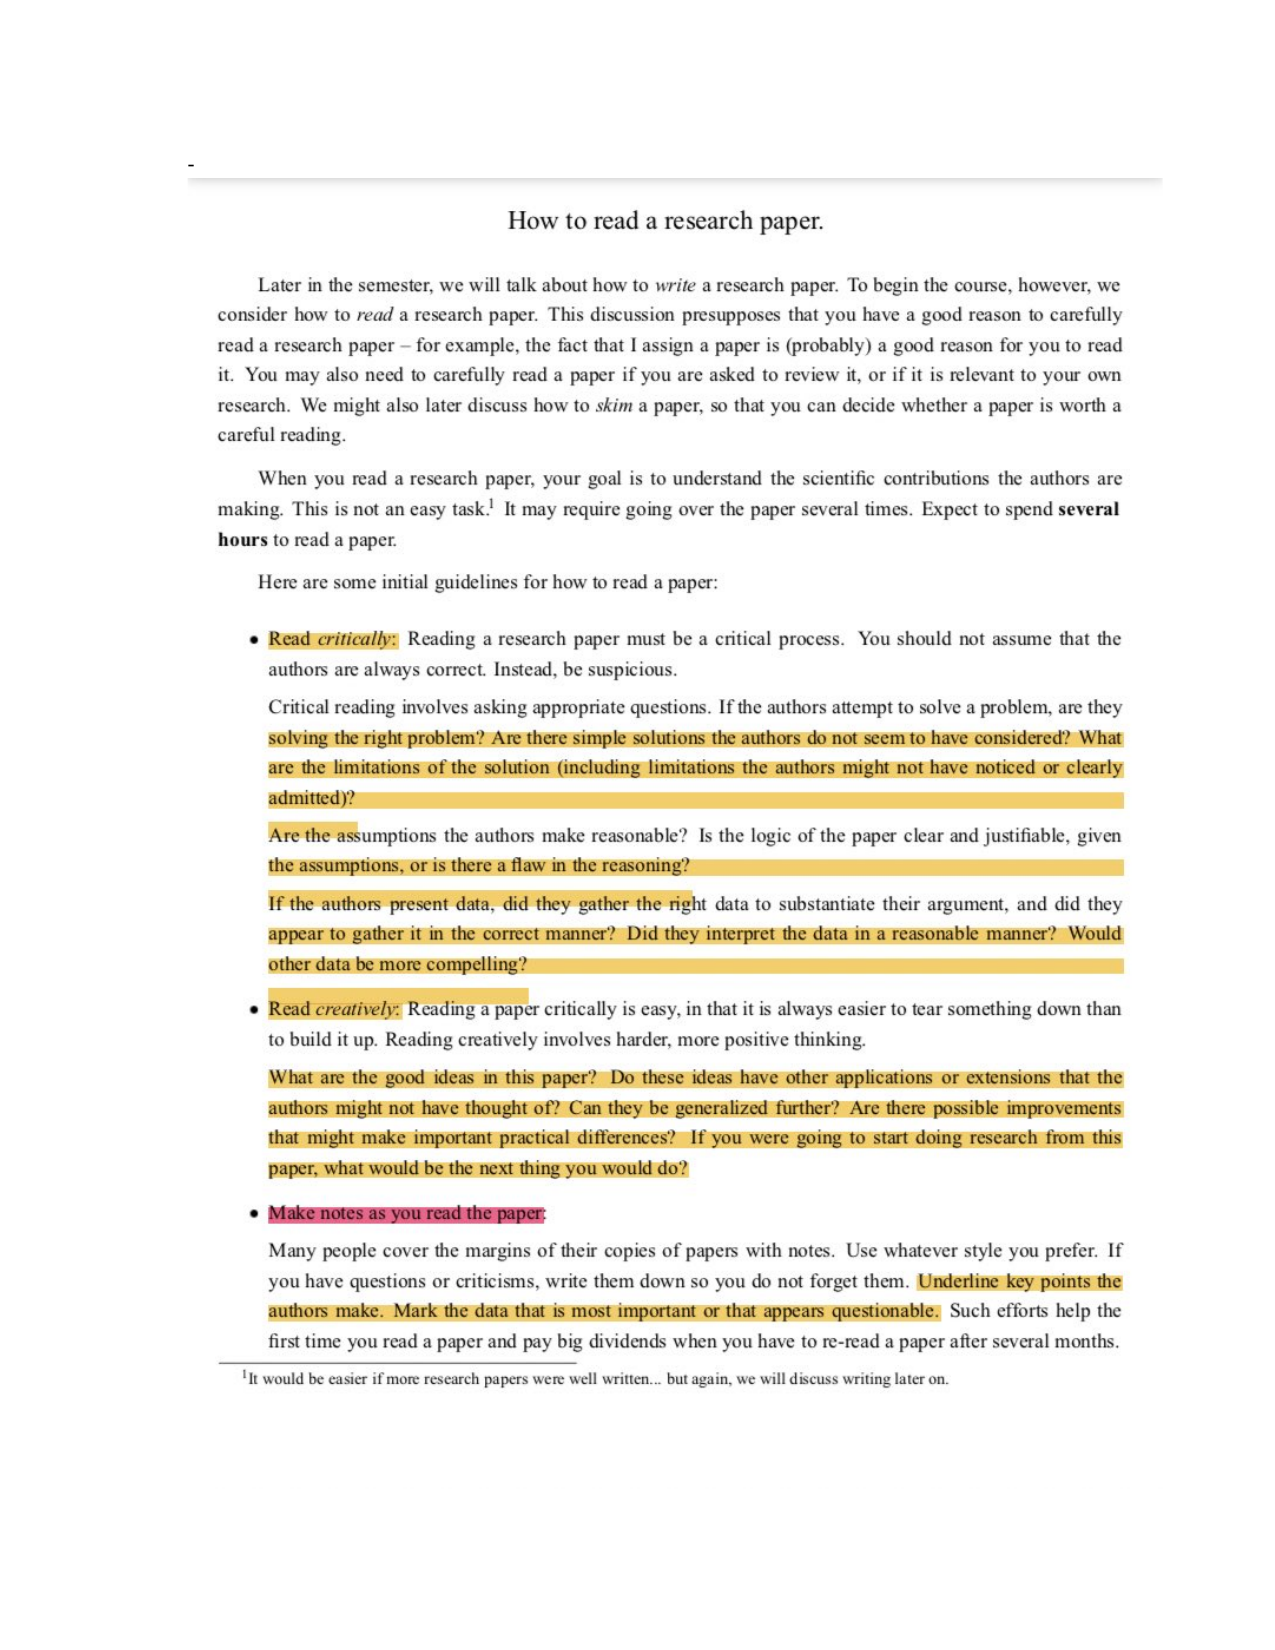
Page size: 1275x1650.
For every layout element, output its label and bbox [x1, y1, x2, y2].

picture [187, 178, 1163, 1489]
